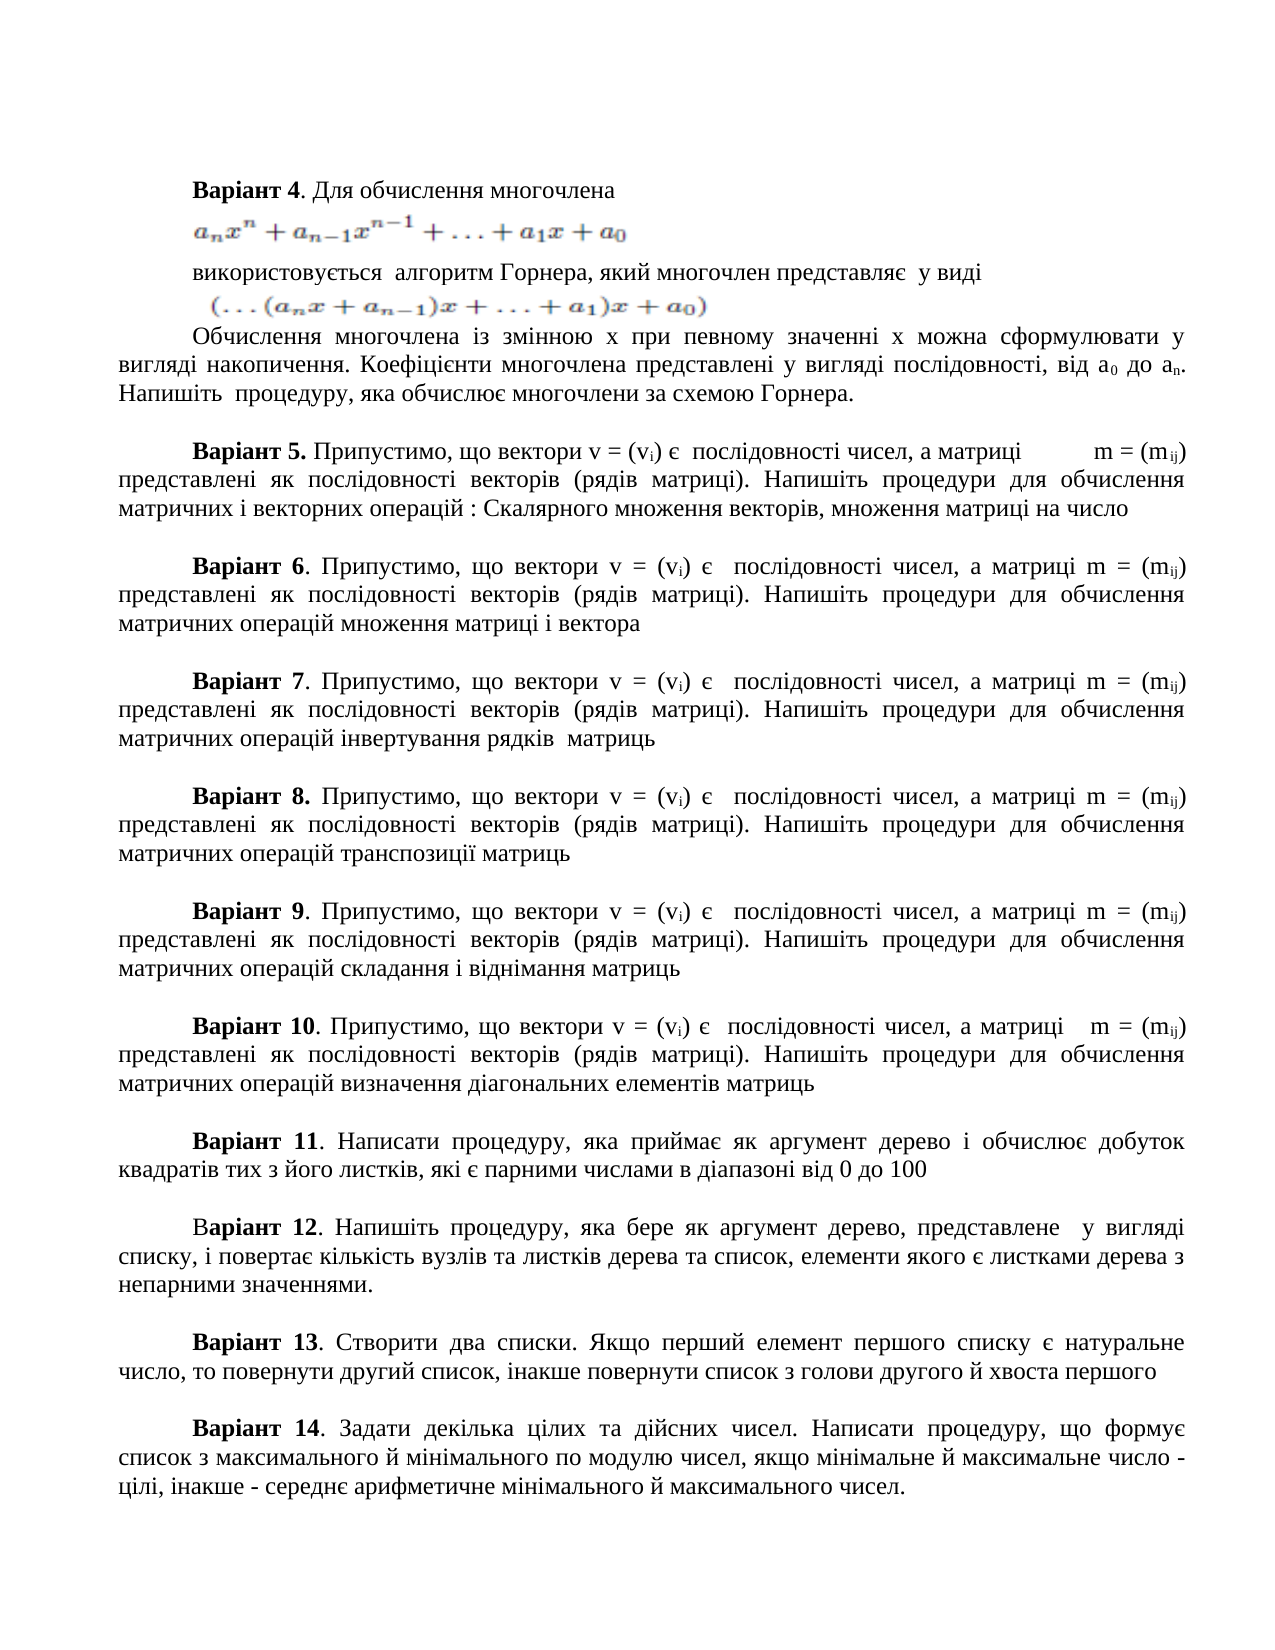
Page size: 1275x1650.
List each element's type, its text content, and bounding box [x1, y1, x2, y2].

text Варіант 4. Для обчислення многочлена [118, 176, 1186, 204]
text Варіант 13. Створити два списки. Якщо перший елемент першого списку є натуральне число, то повернути другий список, інакше повернути список з голови другого й хвоста першого [118, 1327, 1186, 1384]
text Варіант 11. Написати процедуру, яка приймає як аргумент дерево і обчислює добуток квадратів тих з його листків, які є парними числами в діапазоні від 0 до 100 [118, 1126, 1186, 1183]
text Варіант 6. Припустимо, що вектори v = (vi) є послідовності чисел, а матриці m = (mij) представлені як послідовності векторів (рядів матриці). Напишіть процедури для обчислення матричних операцій множення матриці і вектора [118, 551, 1186, 637]
text Варіант 14. Задати декілька цілих та дійсних чисел. Написати процедуру, що формує список з максимального й мінімального по модулю чисел, якщо мінімальне й максимальне число - цілі, інакше - середнє арифметичне мінімального й максимального чисел. [118, 1413, 1186, 1499]
text Варіант 5. Припустимо, що вектори v = (vi) є послідовності чисел, а матриці m = (mij) представлені як послідовності векторів (рядів матриці). Напишіть процедури для обчислення матричних і векторних операцій : Скалярного множення векторів, множення матриці на число [118, 436, 1186, 522]
text використовується алгоритм Горнера, який многочлен представляє у виді [118, 257, 1186, 286]
text Варіант 9. Припустимо, що вектори v = (vi) є послідовності чисел, а матриці m = (mij) представлені як послідовності векторів (рядів матриці). Напишіть процедури для обчислення матричних операцій складання і віднімання матриць [118, 896, 1186, 982]
text Варіант 8. Припустимо, що вектори v = (vi) є послідовності чисел, а матриці m = (mij) представлені як послідовності векторів (рядів матриці). Напишіть процедури для обчислення матричних операцій транспозиції матриць [118, 781, 1186, 867]
text Варіант 10. Припустимо, що вектори v = (vi) є послідовності чисел, а матриці m = (mij) представлені як послідовності векторів (рядів матриці). Напишіть процедури для обчислення матричних операцій визначення діагональних елементів матриць [118, 1011, 1186, 1097]
text Варіант 7. Припустимо, що вектори v = (vi) є послідовності чисел, а матриці m = (mij) представлені як послідовності векторів (рядів матриці). Напишіть процедури для обчислення матричних операцій інвертування рядків матриць [118, 666, 1186, 752]
text Обчислення многочлена із змінною x при певному значенні x можна сформулювати у вигляді накопичення. Коефіцієнти многочлена представлені у вигляді послідовності, від a0 до an. Напишіть процедуру, яка обчислює многочлени за схемою Горнера. [118, 321, 1186, 407]
text Варіант 12. Напишіть процедуру, яка бере як аргумент дерево, представлене у вигляді списку, і повертає кількість вузлів та листків дерева та список, елементи якого є листками дерева з непарними значеннями. [118, 1212, 1186, 1298]
